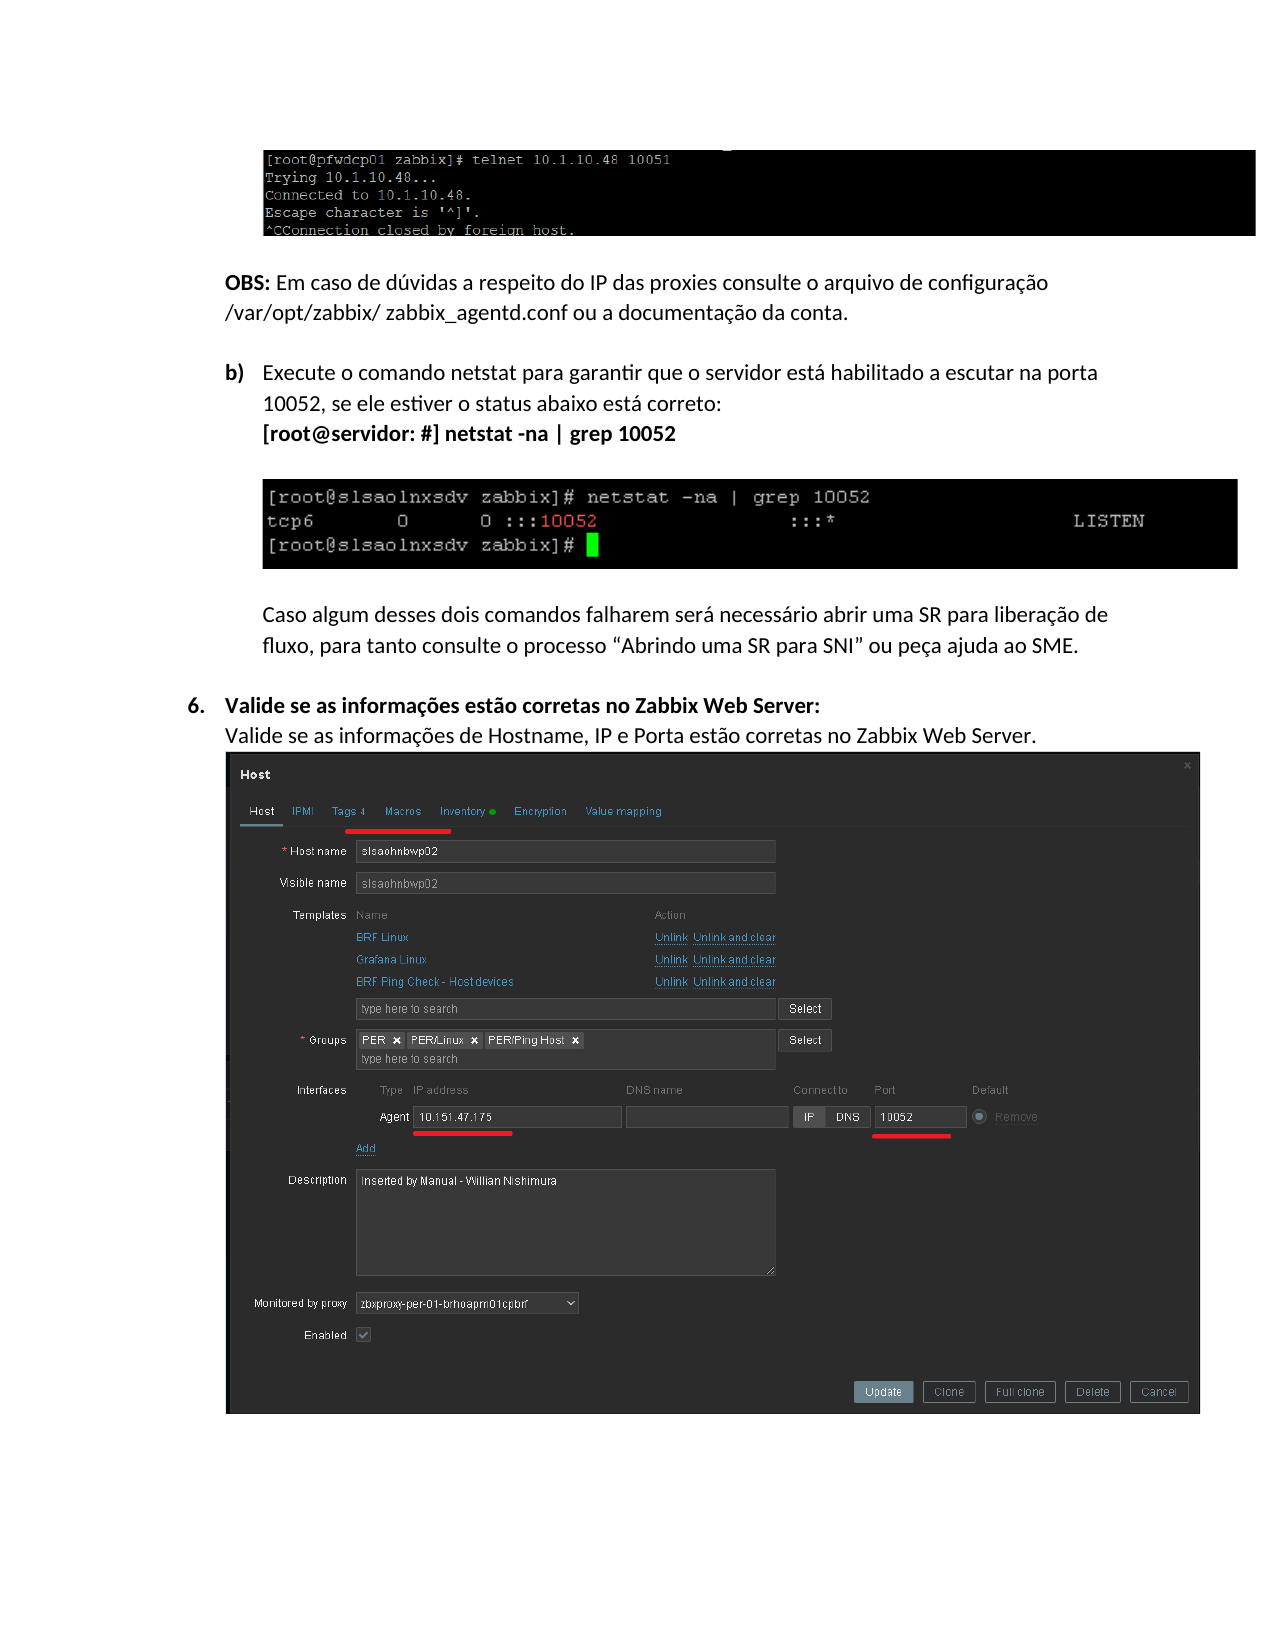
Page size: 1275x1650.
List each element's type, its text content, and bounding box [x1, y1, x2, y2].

list Valide se as informações estão corretas no Zabbix Web Server: [187, 691, 1125, 719]
list OBS: Em caso de dúvidas a respeito do IP das proxies consulte o arquivo de configuração /var/opt/zabbix/ zabbix_agentd.conf ou a documentação da conta. [225, 268, 1125, 356]
picture [262, 479, 1238, 569]
picture [225, 751, 1200, 1414]
list Execute o comando netstat para garantir que o servidor está habilitado a escutar na porta 10052, se ele estiver o status abaixo está correto: [root@servidor: #] netstat -na | grep 10052 [225, 358, 1125, 447]
picture [262, 150, 1256, 236]
list Caso algum desses dois comandos falharem será necessário abrir uma SR para liberação de fluxo, para tanto consulte o processo “Abrindo uma SR para SNI” ou peça ajuda ao SME. [262, 601, 1125, 659]
list Valide se as informações de Hostname, IP e Porta estão corretas no Zabbix Web Server. [225, 721, 1125, 751]
